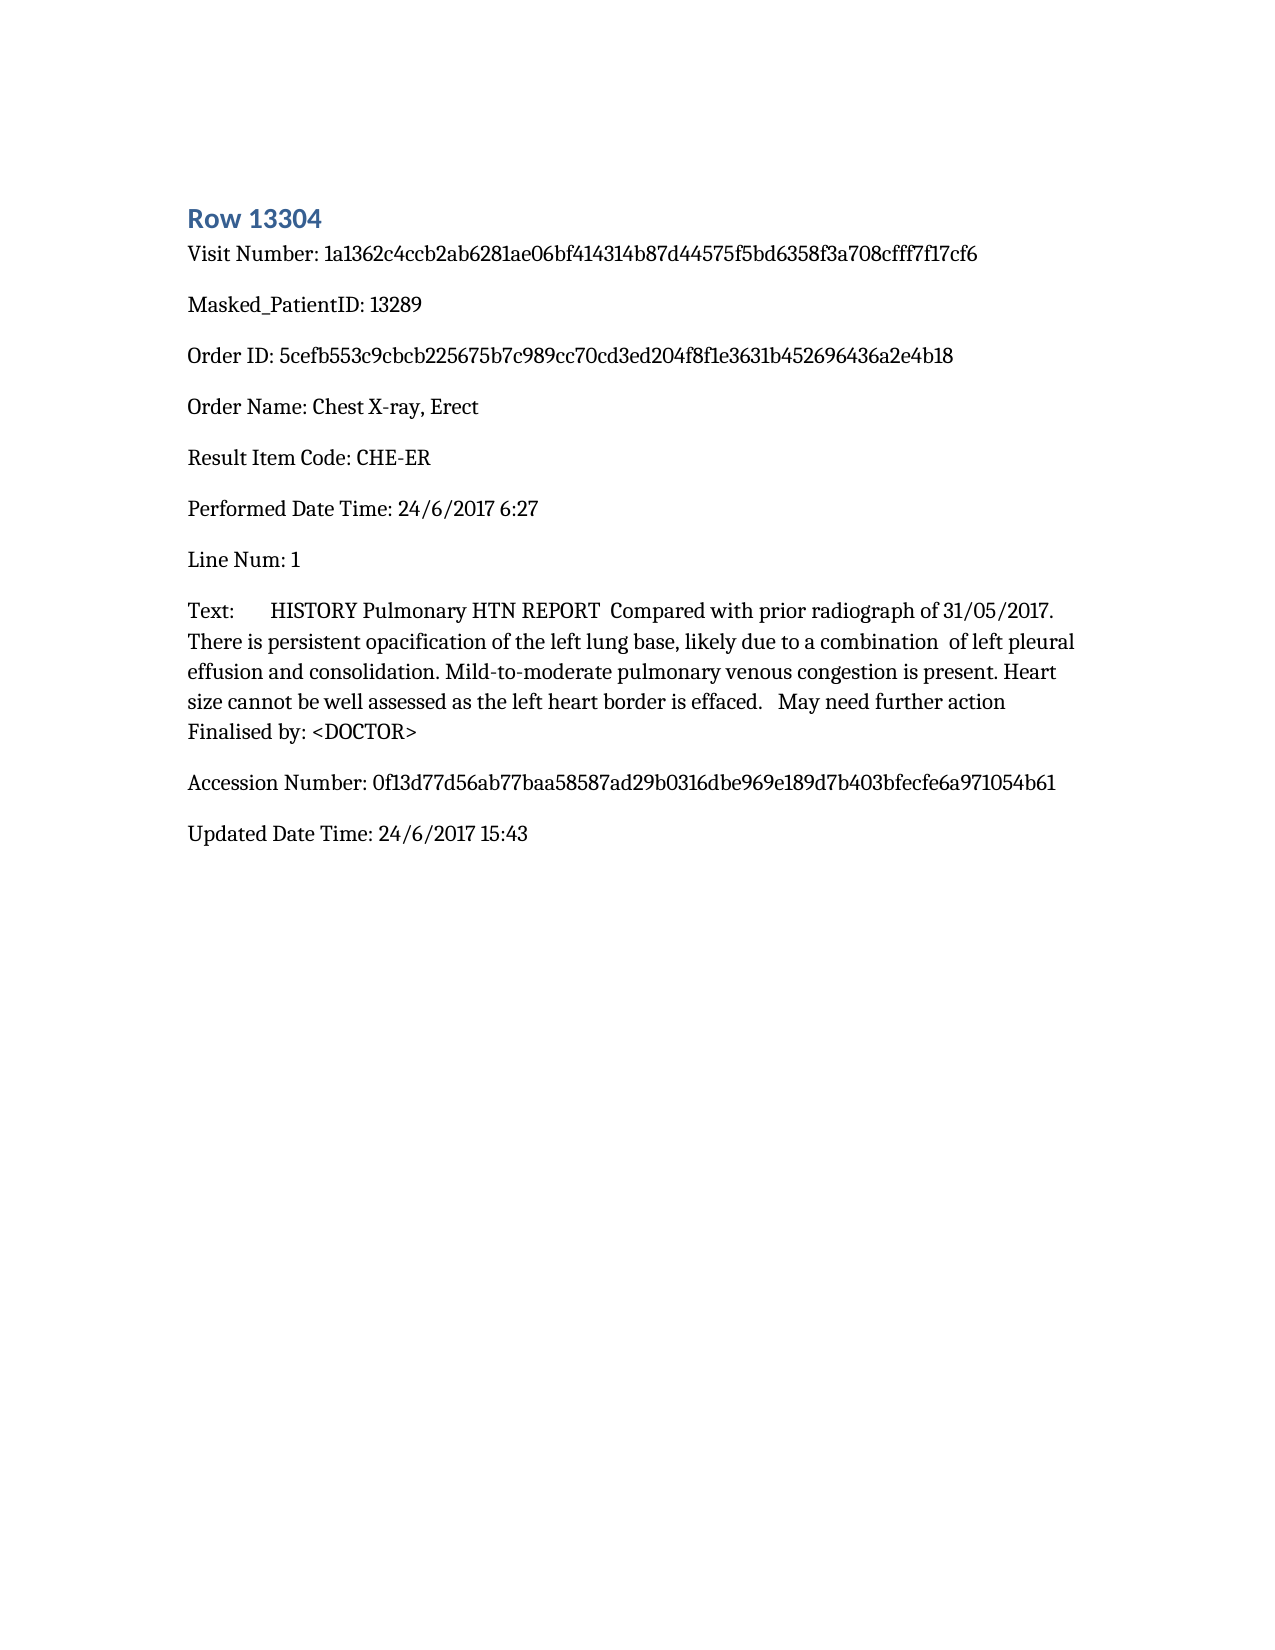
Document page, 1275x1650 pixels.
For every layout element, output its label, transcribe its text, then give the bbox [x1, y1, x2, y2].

text Masked_PatientID: 13289 [187, 292, 1087, 318]
text Line Num: 1 [187, 547, 1087, 573]
text Updated Date Time: 24/6/2017 15:43 [187, 821, 1087, 847]
text Result Item Code: CHE-ER [187, 445, 1087, 471]
text Visit Number: 1a1362c4ccb2ab6281ae06bf414314b87d44575f5bd6358f3a708cfff7f17cf6 [187, 241, 1087, 267]
text Order Name: Chest X-ray, Erect [187, 394, 1087, 420]
text Performed Date Time: 24/6/2017 6:27 [187, 496, 1087, 522]
text Text: HISTORY Pulmonary HTN REPORT Compared with prior radiograph of 31/05/2017. There is persistent opacification of the left lung base, likely due to a combination of left pleural effusion and consolidation. Mild-to-moderate pulmonary venous congestion is present. Heart size cannot be well assessed as the left heart border is effaced. May need further action Finalised by: <DOCTOR> [187, 598, 1087, 745]
text Order ID: 5cefb553c9cbcb225675b7c989cc70cd3ed204f8f1e3631b452696436a2e4b18 [187, 343, 1087, 369]
text Accession Number: 0f13d77d56ab77baa58587ad29b0316dbe969e189d7b403bfecfe6a971054b61 [187, 770, 1087, 796]
subtitle Row 13304 [187, 200, 1087, 236]
